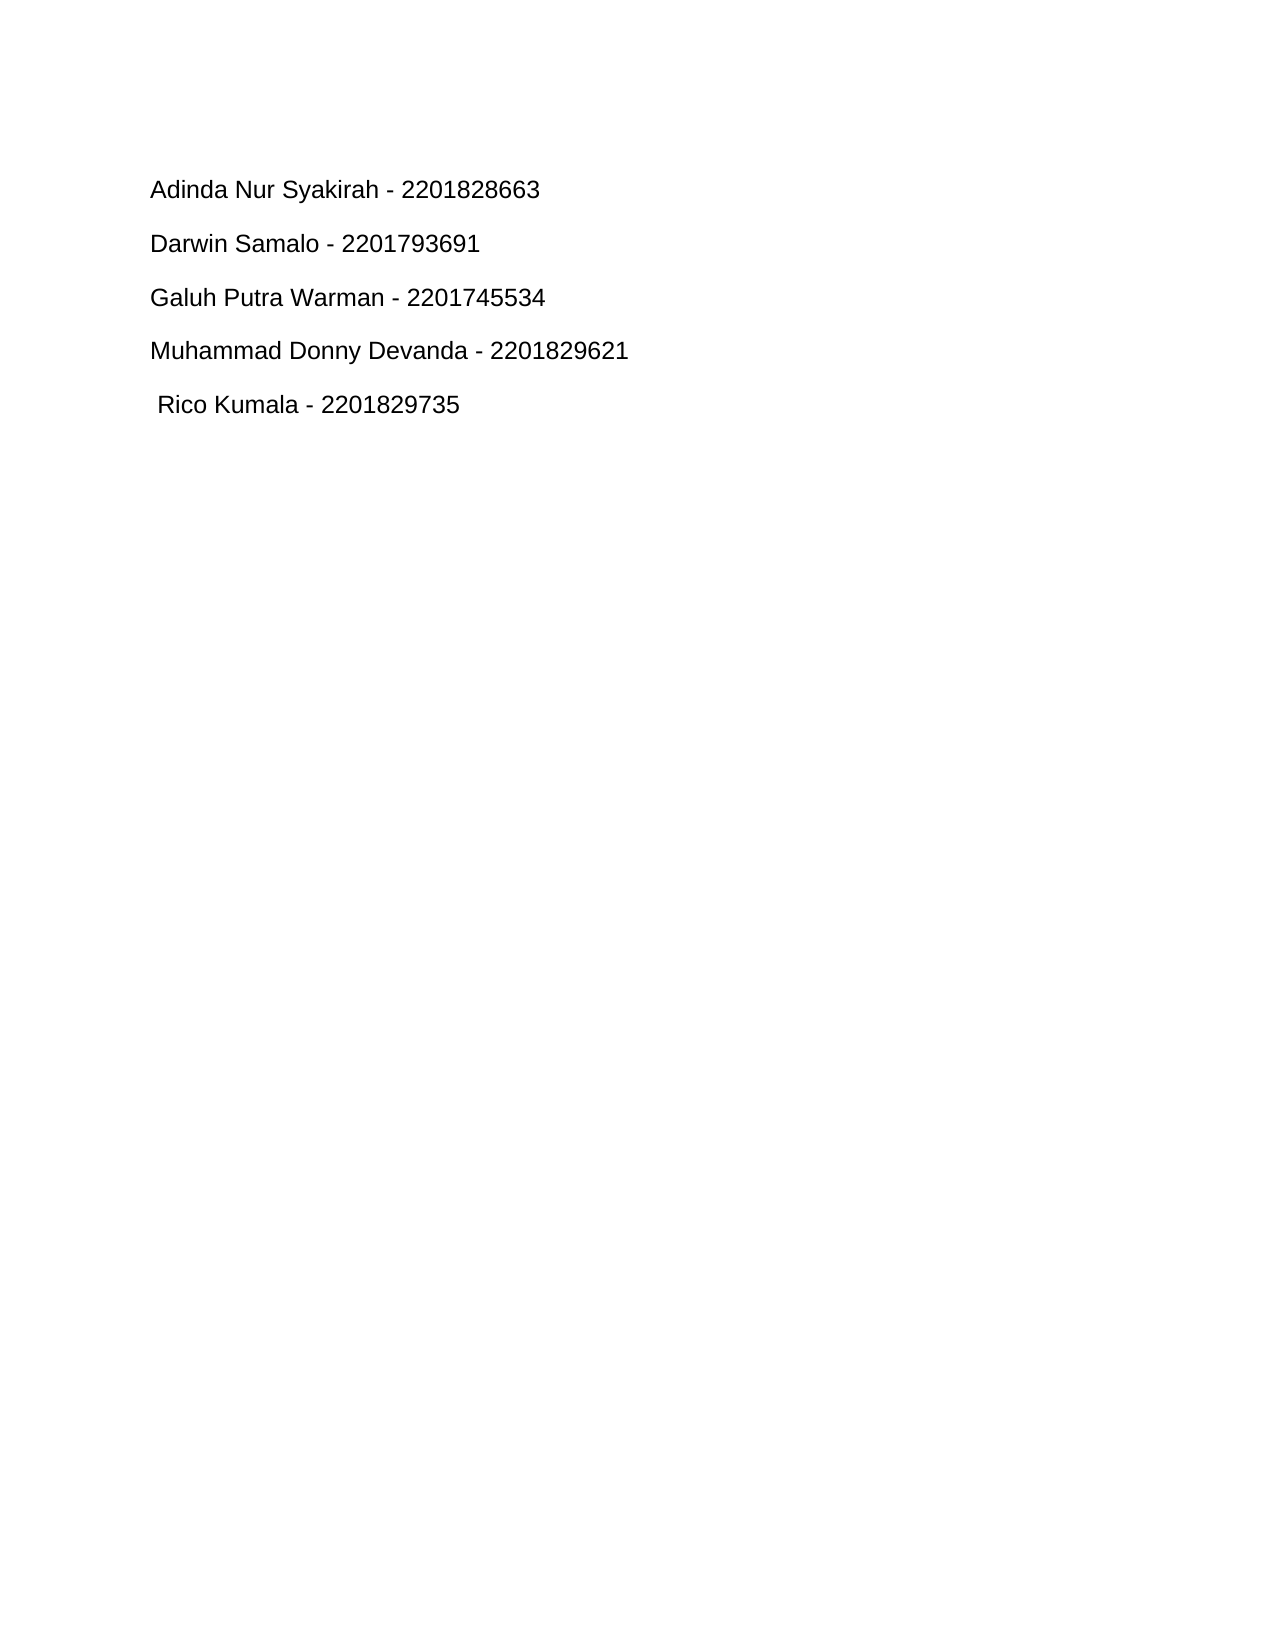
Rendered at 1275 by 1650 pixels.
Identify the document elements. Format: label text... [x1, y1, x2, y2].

text Adinda Nur Syakirah - 2201828663 [150, 175, 1125, 204]
text Muhammad Donny Devanda - 2201829621 [150, 336, 1125, 365]
text Galuh Putra Warman - 2201745534 [150, 282, 1125, 311]
text Rico Kumala - 2201829735 [150, 390, 1125, 419]
text Darwin Samalo - 2201793691 [150, 229, 1125, 257]
